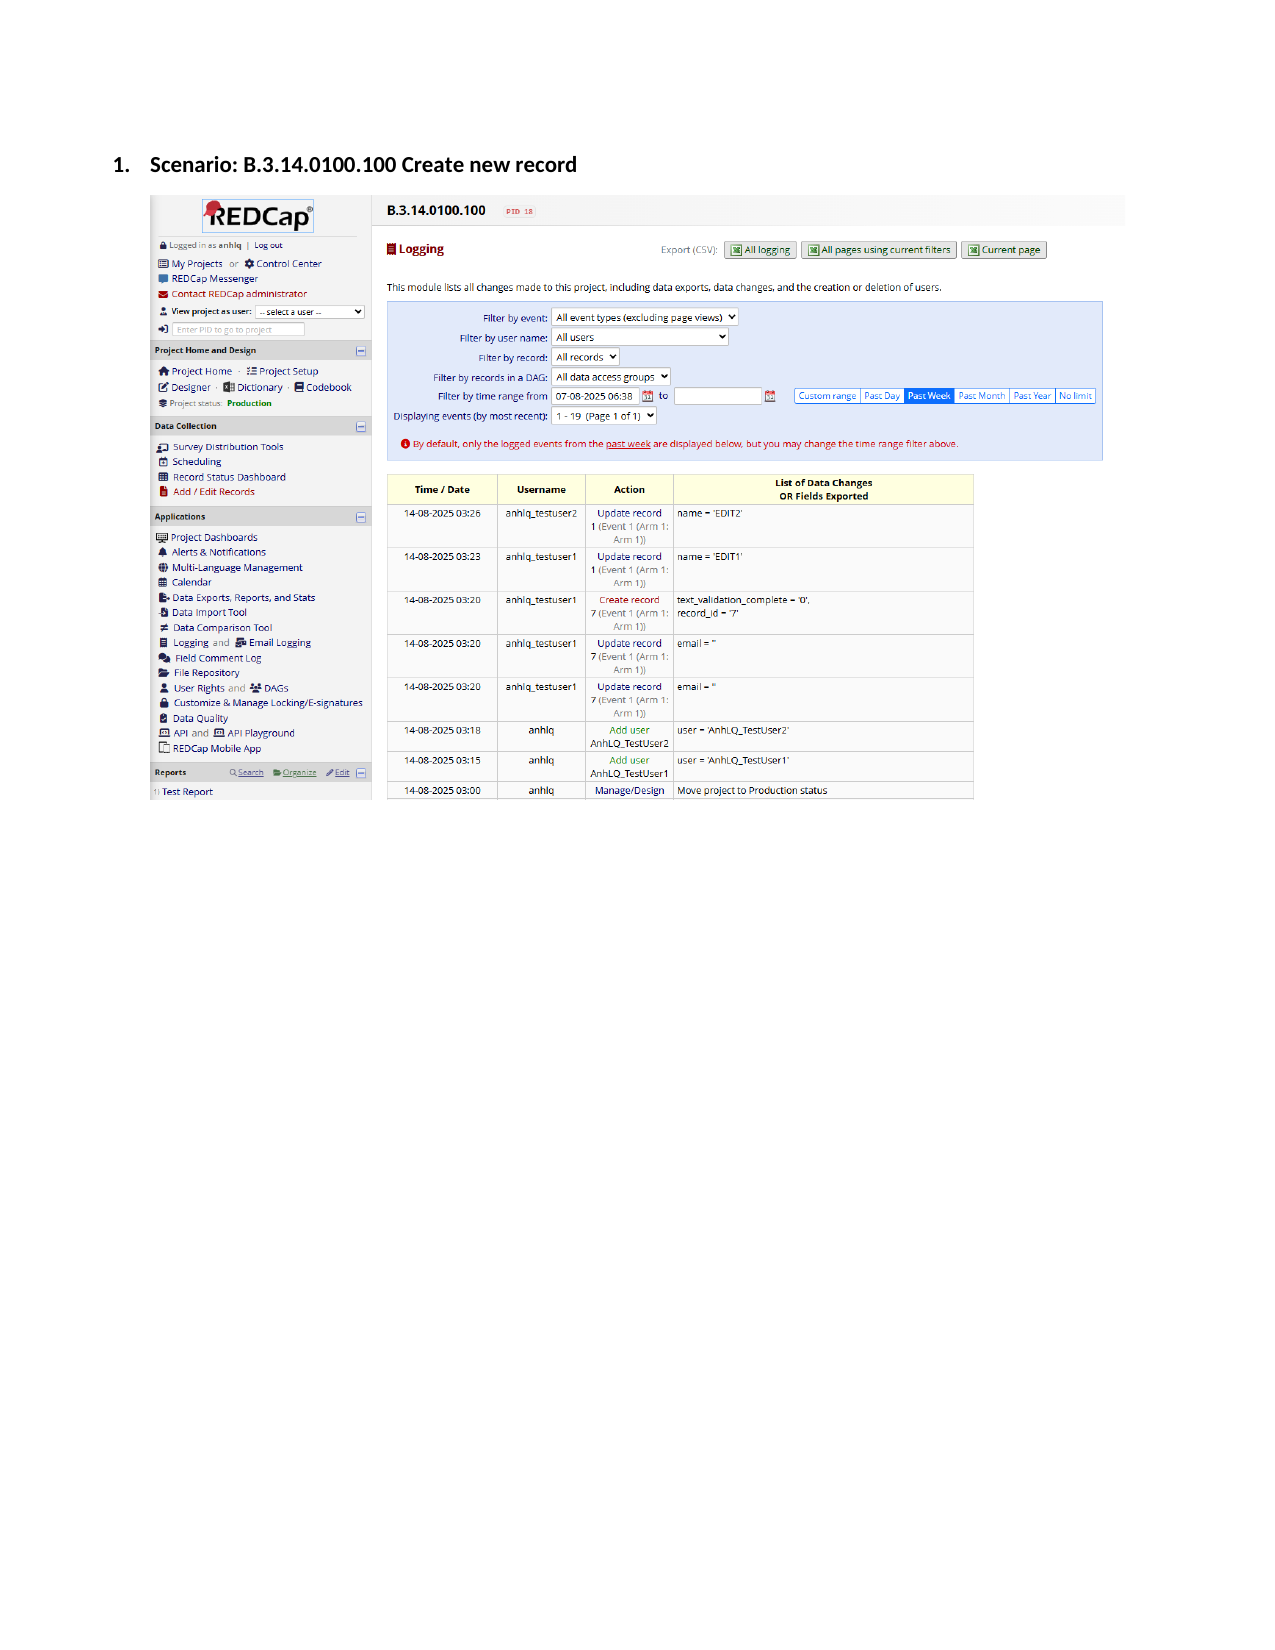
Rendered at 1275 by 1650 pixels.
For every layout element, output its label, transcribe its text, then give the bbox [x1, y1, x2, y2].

picture [150, 195, 1125, 800]
